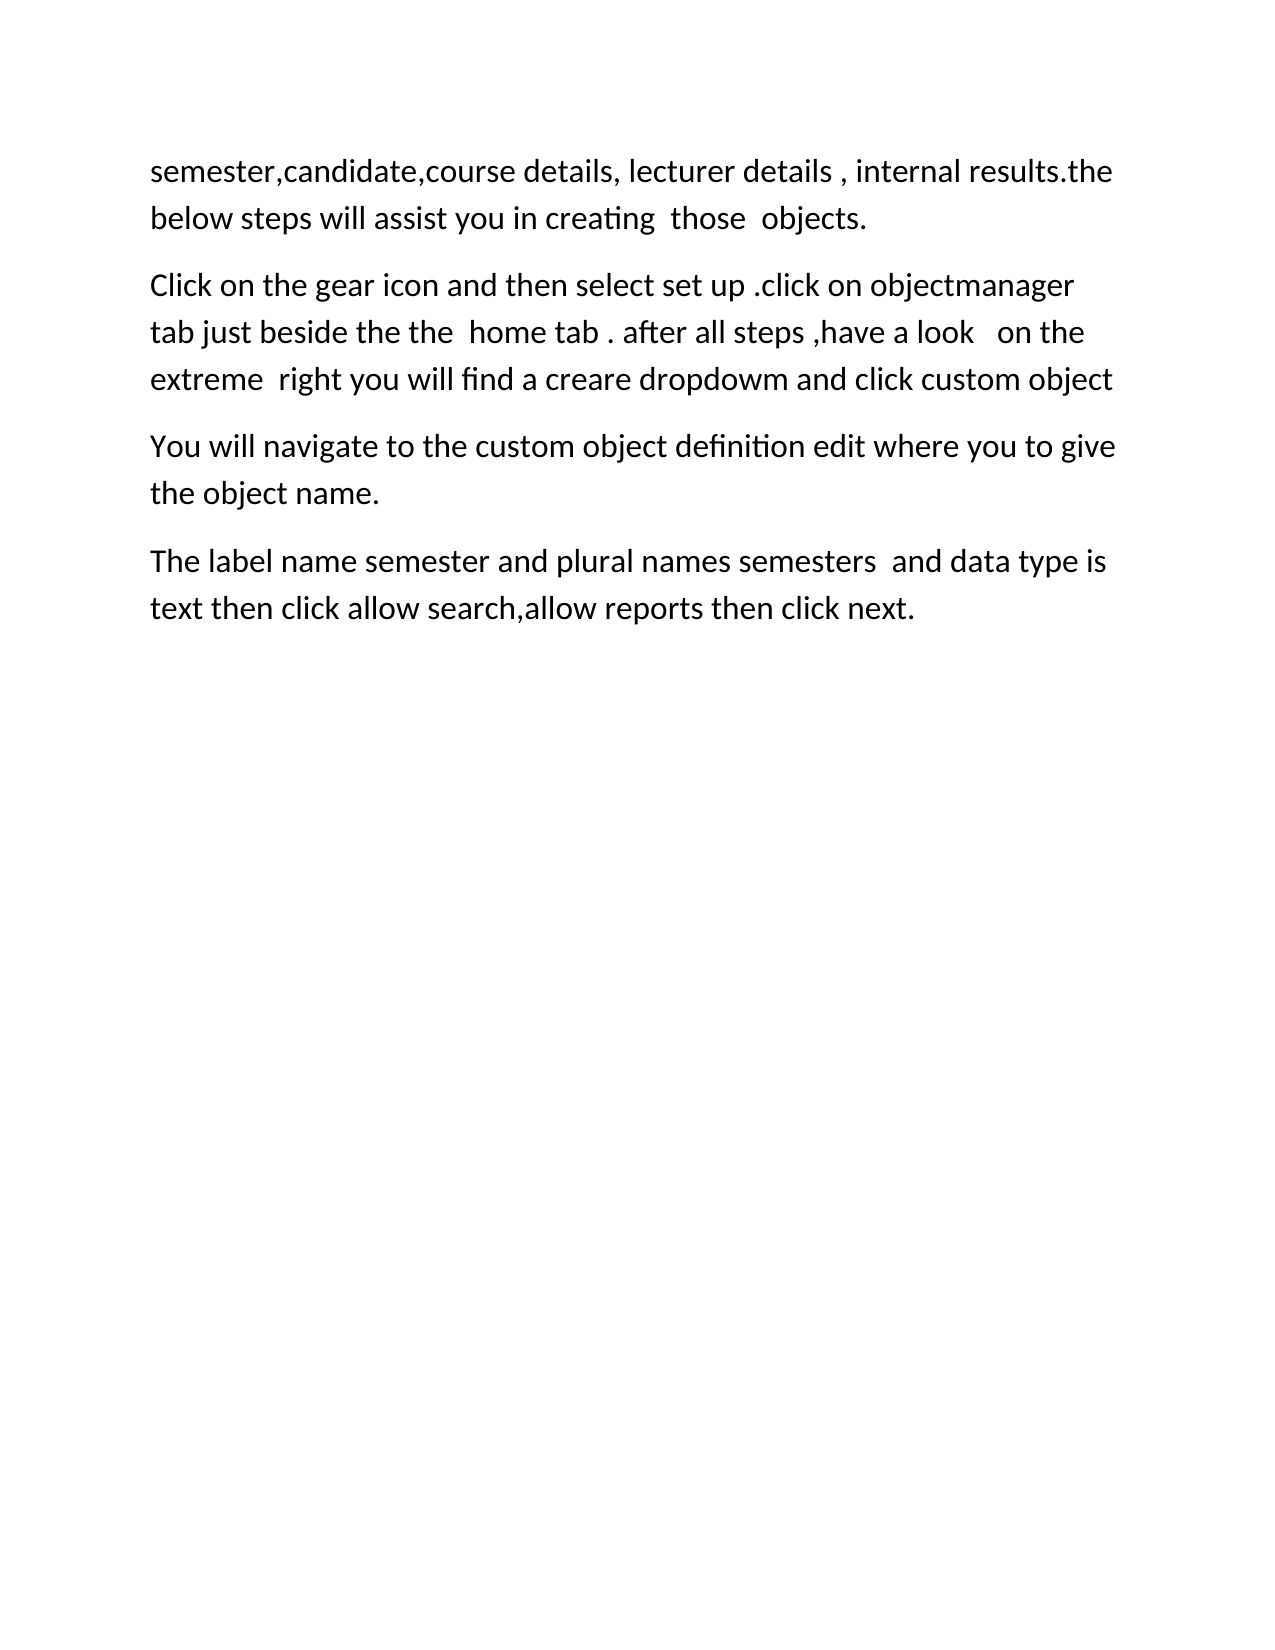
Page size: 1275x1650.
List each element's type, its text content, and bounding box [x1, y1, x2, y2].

text Click on the gear icon and then select set up .click on objectmanager tab just beside the the home tab . after all steps ,have a look on the extreme right you will find a creare dropdowm and click custom object [150, 264, 1125, 399]
text The label name semester and plural names semesters and data type is text then click allow search,allow reports then click next. [150, 540, 1125, 627]
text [150, 150, 1125, 237]
text You will navigate to the custom object definition edit where you to give the object name. [150, 426, 1125, 513]
